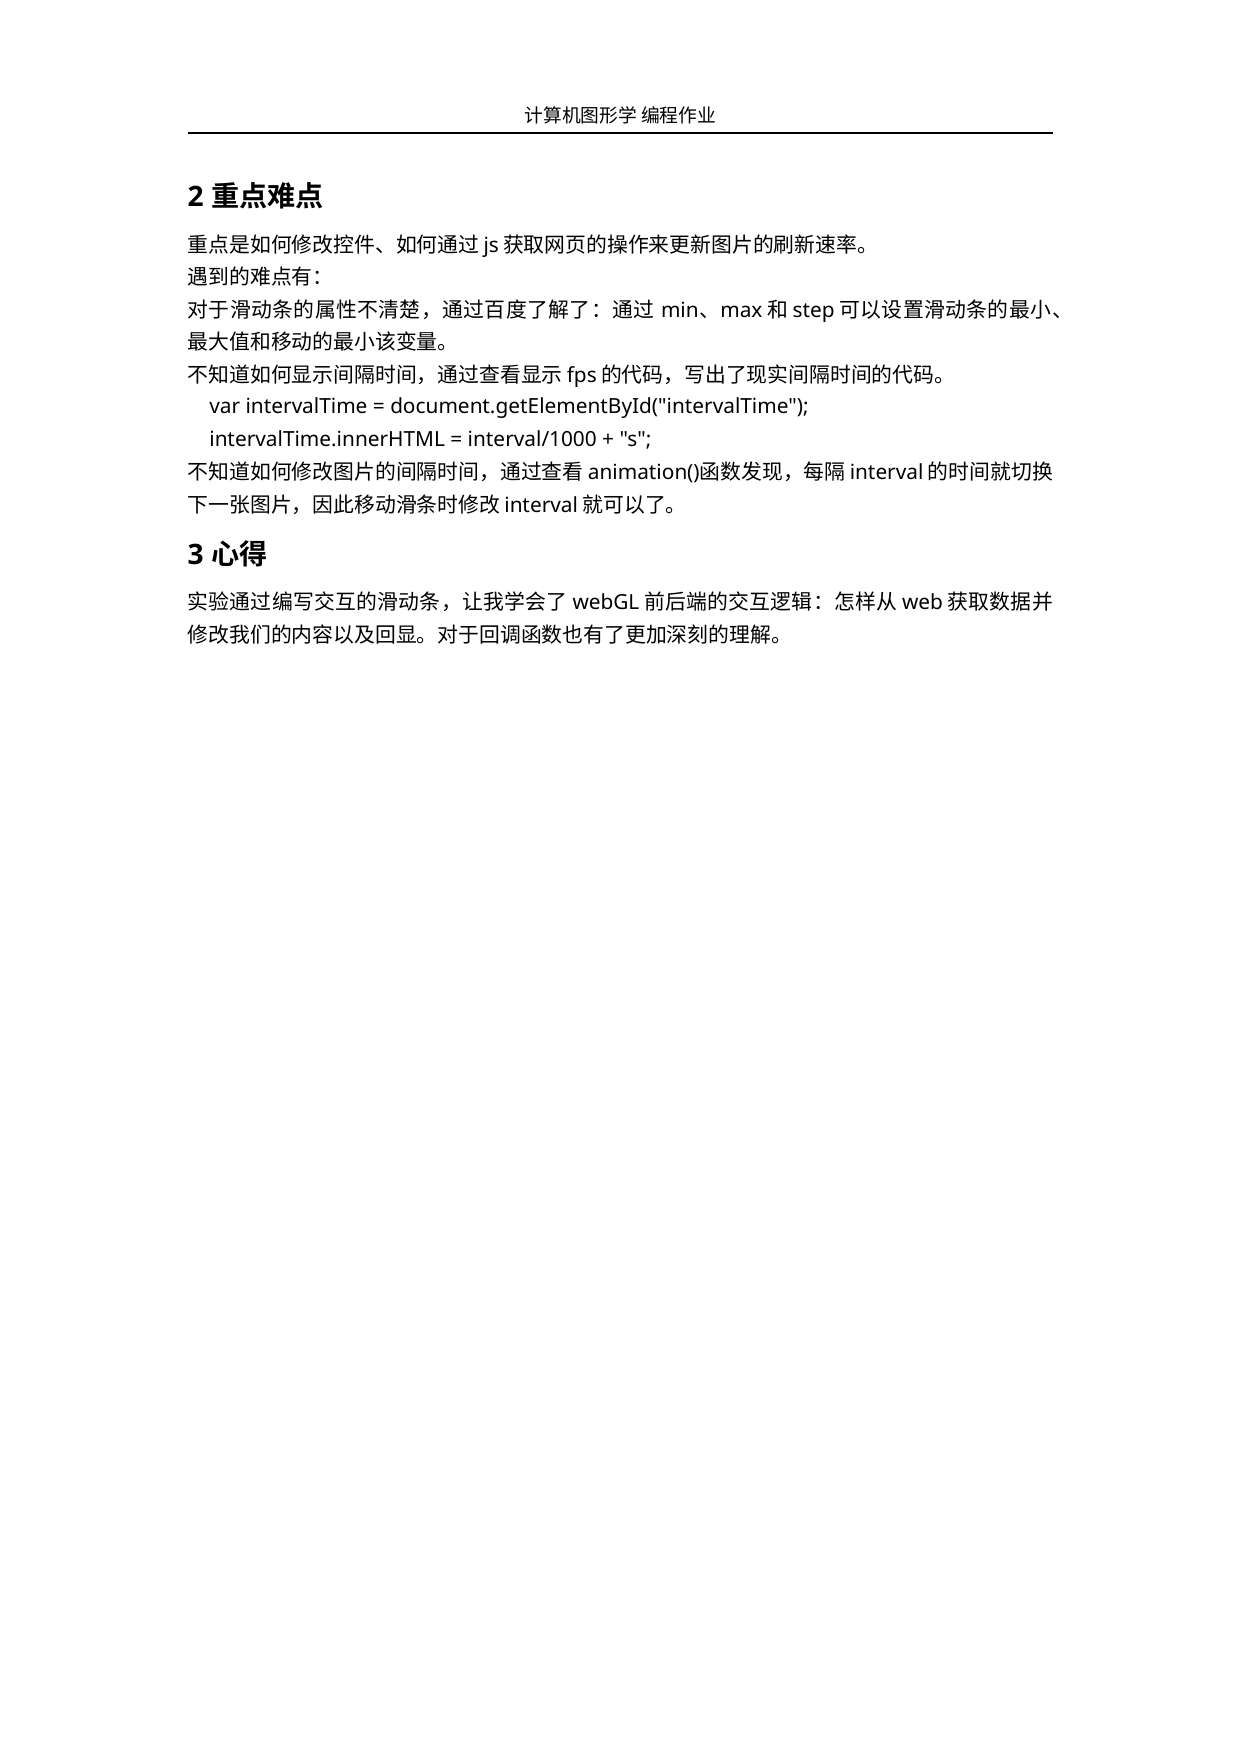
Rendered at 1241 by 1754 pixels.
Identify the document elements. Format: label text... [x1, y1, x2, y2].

text 实验通过编写交互的滑动条，让我学会了webGL前后端的交互逻辑：怎样从web获取数据并修改我们的内容以及回显。对于回调函数也有了更加深刻的理解。 [187, 584, 1053, 649]
text 2 重点难点 [187, 162, 1053, 227]
text 遇到的难点有： [187, 259, 1053, 292]
text var intervalTime = document.getElementById("intervalTime"); [187, 389, 1053, 422]
text intervalTime.innerHTML = interval/1000 + "s"; [187, 422, 1053, 454]
text 不知道如何修改图片的间隔时间，通过查看animation()函数发现，每隔interval的时间就切换下一张图片，因此移动滑条时修改interval就可以了。 [187, 454, 1053, 519]
text 对于滑动条的属性不清楚，通过百度了解了：通过min、max和step可以设置滑动条的最小、最大值和移动的最小该变量。 [187, 292, 1053, 357]
text 重点是如何修改控件、如何通过js获取网页的操作来更新图片的刷新速率。 [187, 227, 1053, 259]
text 3 心得 [187, 519, 1053, 584]
text 不知道如何显示间隔时间，通过查看显示fps的代码，写出了现实间隔时间的代码。 [187, 357, 1053, 389]
